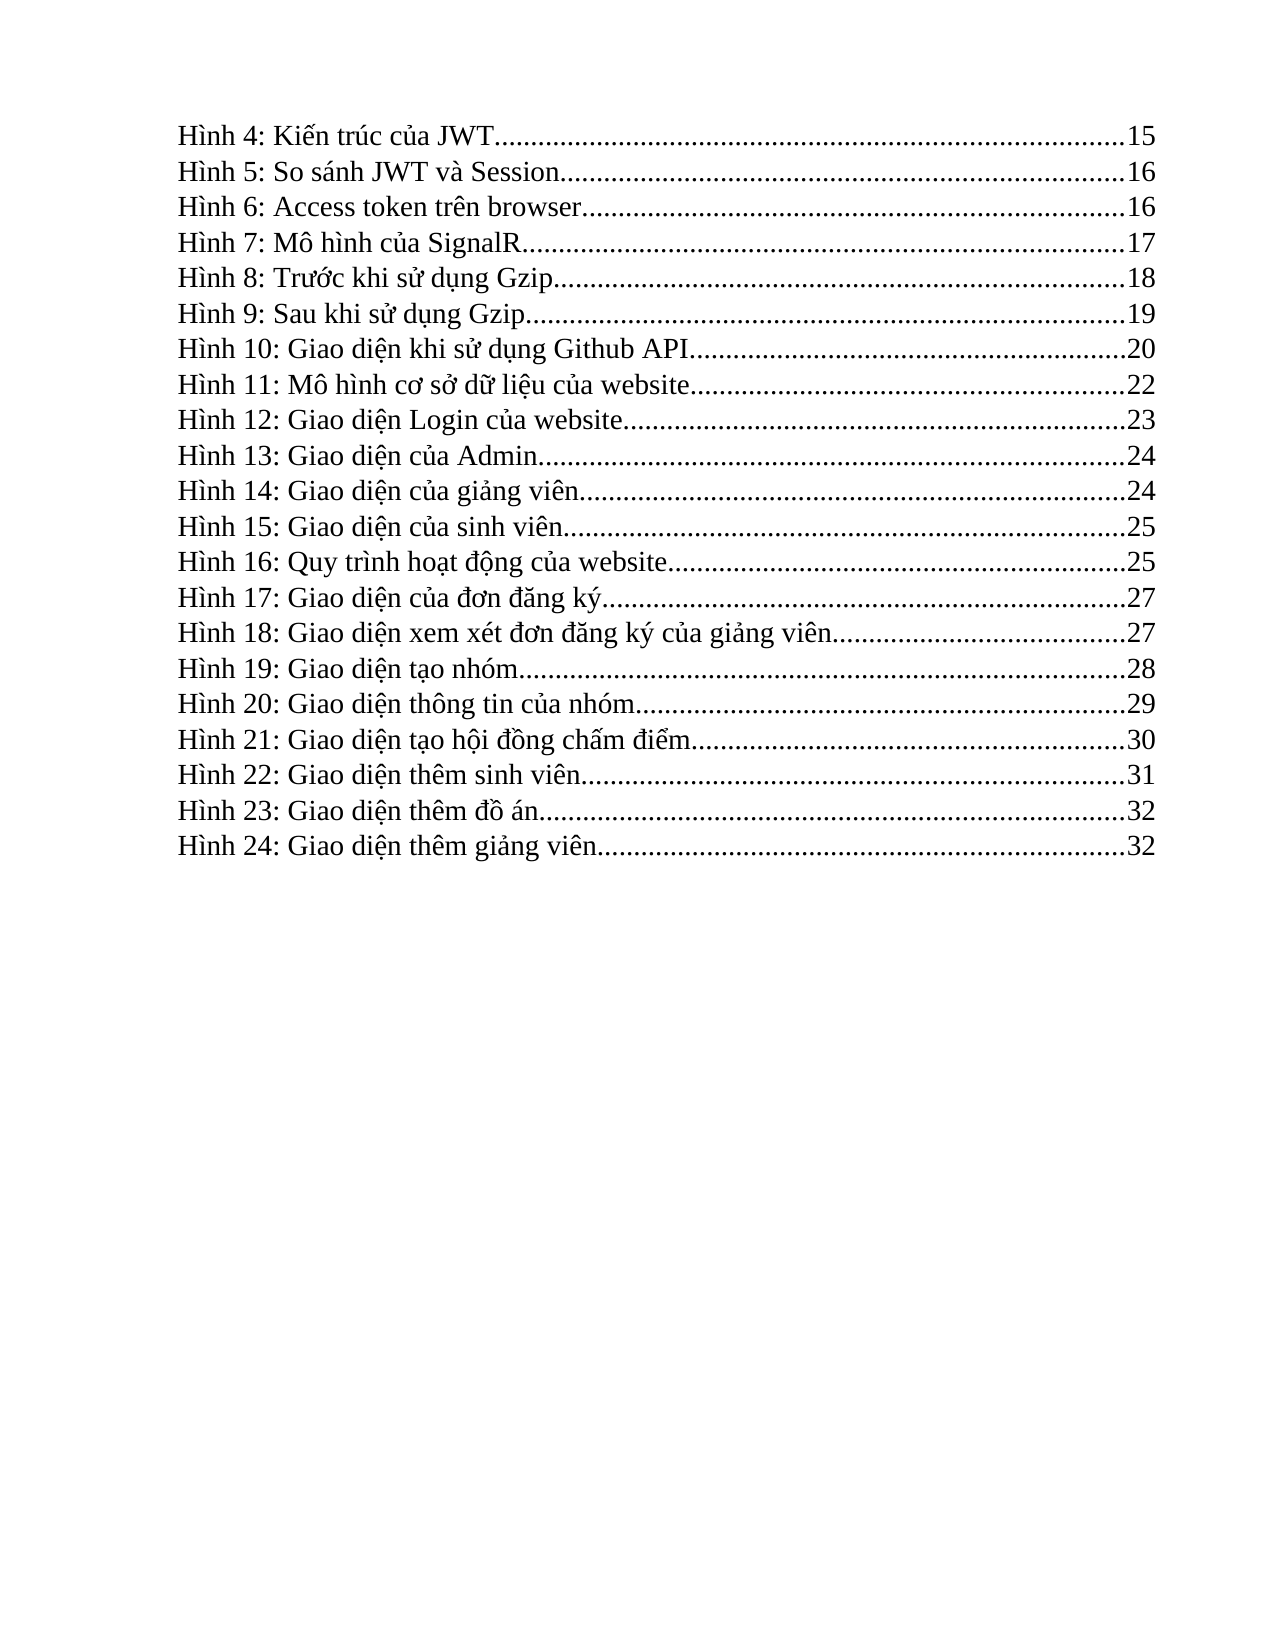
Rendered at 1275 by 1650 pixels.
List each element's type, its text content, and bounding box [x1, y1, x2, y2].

text Hình 15: Giao diện của sinh viên 25 [177, 509, 1157, 542]
text Hình 22: Giao diện thêm sinh viên 31 [177, 757, 1157, 791]
text Hình 11: Mô hình cơ sở dữ liệu của website 22 [177, 367, 1157, 400]
text Hình 6: Access token trên browser 16 [177, 189, 1157, 223]
text Hình 16: Quy trình hoạt động của website 25 [177, 544, 1157, 578]
text Hình 10: Giao diện khi sử dụng Github API 20 [177, 331, 1157, 365]
text Hình 12: Giao diện Login của website 23 [177, 402, 1157, 436]
text Hình 24: Giao diện thêm giảng viên 32 [177, 828, 1157, 862]
text Hình 14: Giao diện của giảng viên 24 [177, 473, 1157, 507]
text Hình 13: Giao diện của Admin 24 [177, 438, 1157, 471]
text Hình 5: So sánh JWT và Session 16 [177, 154, 1157, 187]
text Hình 17: Giao diện của đơn đăng ký 27 [177, 580, 1157, 613]
text Hình 19: Giao diện tạo nhóm 28 [177, 651, 1157, 684]
text Hình 20: Giao diện thông tin của nhóm 29 [177, 686, 1157, 720]
text Hình 4: Kiến trúc của JWT 15 [177, 118, 1157, 152]
text Hình 18: Giao diện xem xét đơn đăng ký của giảng viên 27 [177, 615, 1157, 649]
text Hình 23: Giao diện thêm đồ án 32 [177, 793, 1157, 827]
text Hình 8: Trước khi sử dụng Gzip 18 [177, 260, 1157, 294]
text Hình 21: Giao diện tạo hội đồng chấm điểm 30 [177, 722, 1157, 756]
text Hình 9: Sau khi sử dụng Gzip 19 [177, 296, 1157, 329]
text Hình 7: Mô hình của SignalR 17 [177, 225, 1157, 258]
